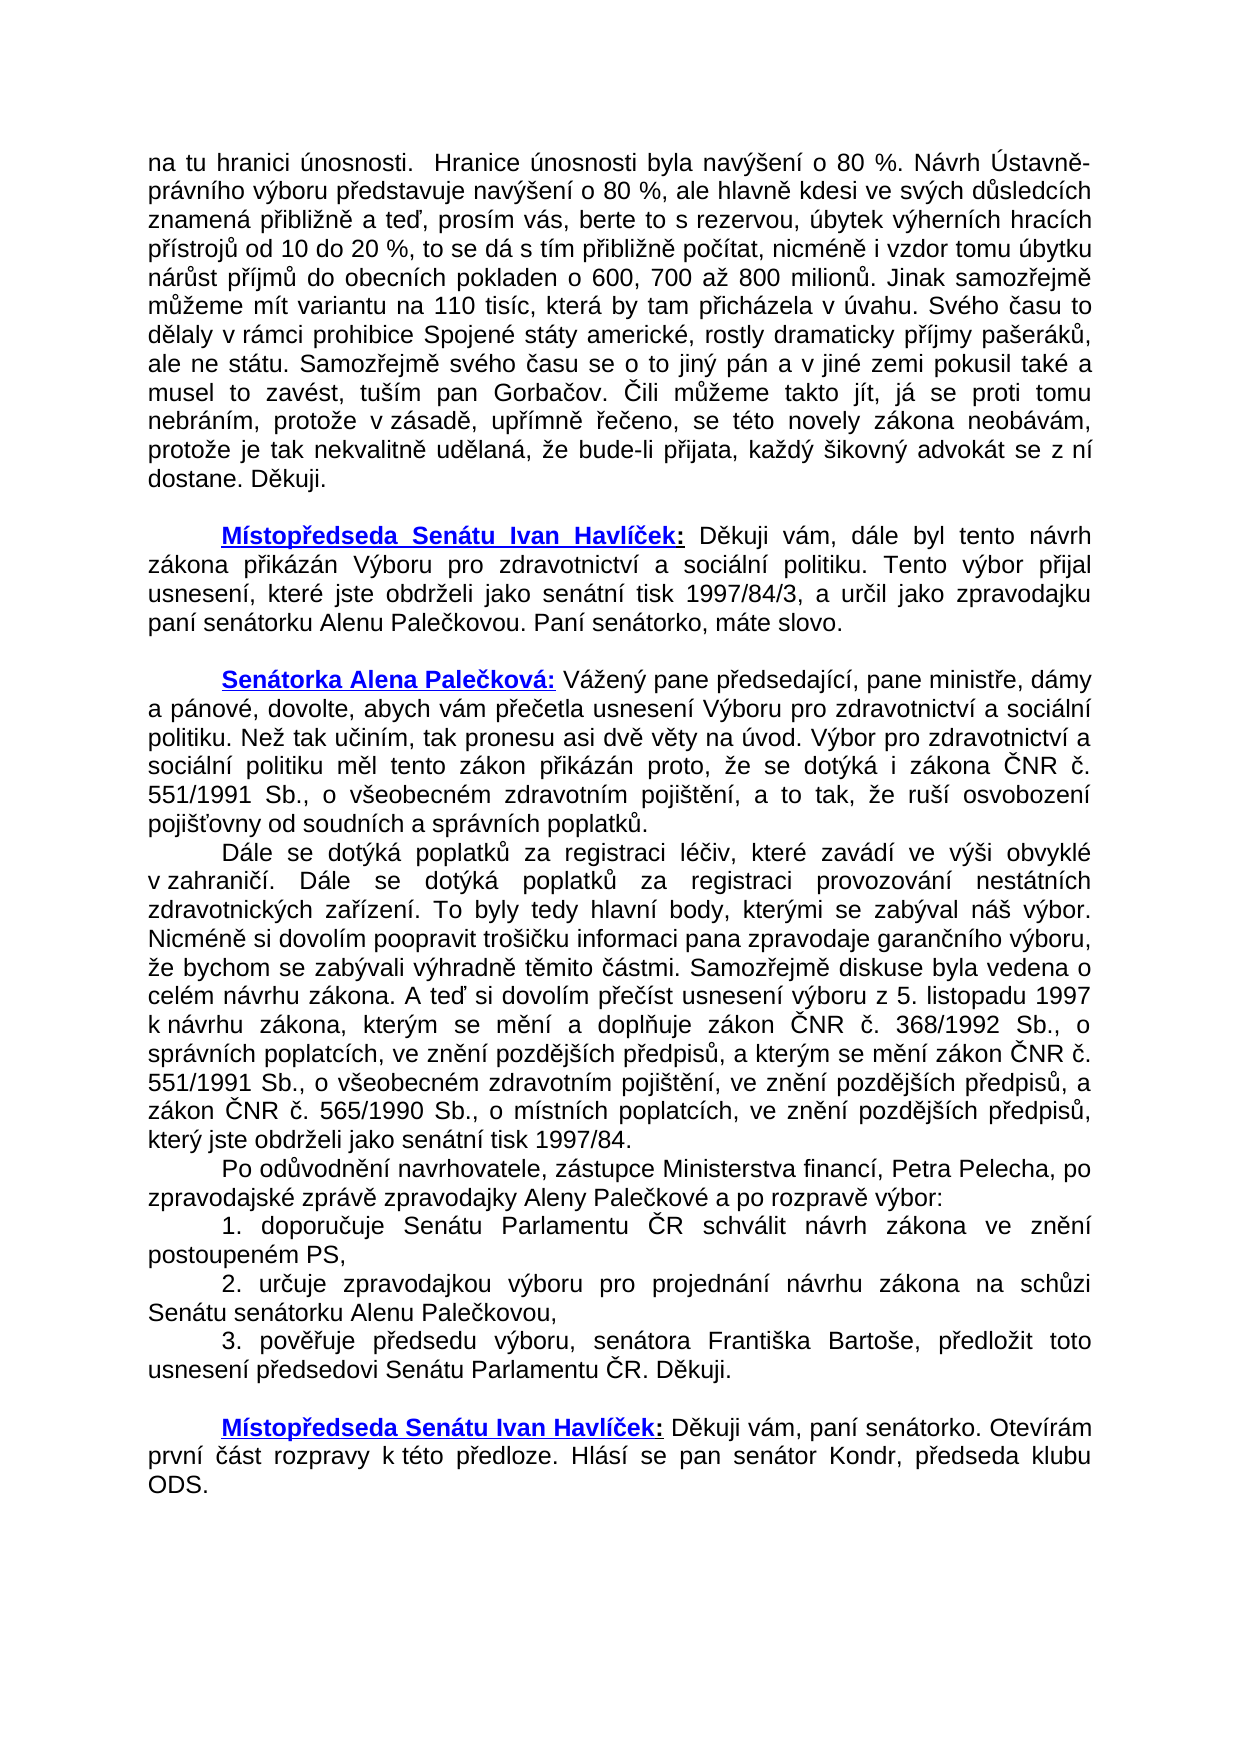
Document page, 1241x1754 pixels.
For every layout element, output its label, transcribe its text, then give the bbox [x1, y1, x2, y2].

text Po odůvodnění navrhovatele, zástupce Ministerstva financí, Petra Pelecha, po zpravodajské zprávě zpravodajky Aleny Palečkové a po rozpravě výbor: [148, 1154, 1093, 1211]
text Místopředseda Senátu Ivan Havlíček: Děkuji vám, dále byl tento návrh zákona přikázán Výboru pro zdravotnictví a sociální politiku. Tento výbor přijal usnesení, které jste obdrželi jako senátní tisk 1997/84/3, a určil jako zpravodajku paní senátorku Alenu Palečkovou. Paní senátorko, máte slovo. [148, 521, 1093, 636]
text 2. určuje zpravodajkou výboru pro projednání návrhu zákona na schůzi Senátu senátorku Alenu Palečkovou, [148, 1269, 1093, 1326]
text Senátorka Alena Palečková: Vážený pane předsedající, pane ministře, dámy a pánové, dovolte, abych vám přečetla usnesení Výboru pro zdravotnictví a sociální politiku. Než tak učiním, tak pronesu asi dvě věty na úvod. Výbor pro zdravotnictví a sociální politiku měl tento zákon přikázán proto, že se dotýká i zákona ČNR č. 551/1991 Sb., o všeobecném zdravotním pojištění, a to tak, že ruší osvobození pojišťovny od soudních a správních poplatků. [148, 665, 1093, 838]
text Dále se dotýká poplatků za registraci léčiv, které zavádí ve výši obvyklé v zahraničí. Dále se dotýká poplatků za registraci provozování nestátních zdravotnických zařízení. To byly tedy hlavní body, kterými se zabýval náš výbor. Nicméně si dovolím poopravit trošičku informaci pana zpravodaje garančního výboru, že bychom se zabývali výhradně těmito částmi. Samozřejmě diskuse byla vedena o celém návrhu zákona. A teď si dovolím přečíst usnesení výboru z 5. listopadu 1997 k návrhu zákona, kterým se mění a doplňuje zákon ČNR č. 368/1992 Sb., o správních poplatcích, ve znění pozdějších předpisů, a kterým se mění zákon ČNR č. 551/1991 Sb., o všeobecném zdravotním pojištění, ve znění pozdějších předpisů, a zákon ČNR č. 565/1990 Sb., o místních poplatcích, ve znění pozdějších předpisů, který jste obdrželi jako senátní tisk 1997/84. [148, 838, 1093, 1154]
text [148, 148, 1093, 493]
text Místopředseda Senátu Ivan Havlíček: Děkuji vám, paní senátorko. Otevírám první část rozpravy k této předloze. Hlásí se pan senátor Kondr, předseda klubu ODS. [148, 1413, 1093, 1499]
text 3. pověřuje předsedu výboru, senátora Františka Bartoše, předložit toto usnesení předsedovi Senátu Parlamentu ČR. Děkuji. [148, 1326, 1093, 1384]
text 1. doporučuje Senátu Parlamentu ČR schválit návrh zákona ve znění postoupeném PS, [148, 1211, 1093, 1269]
